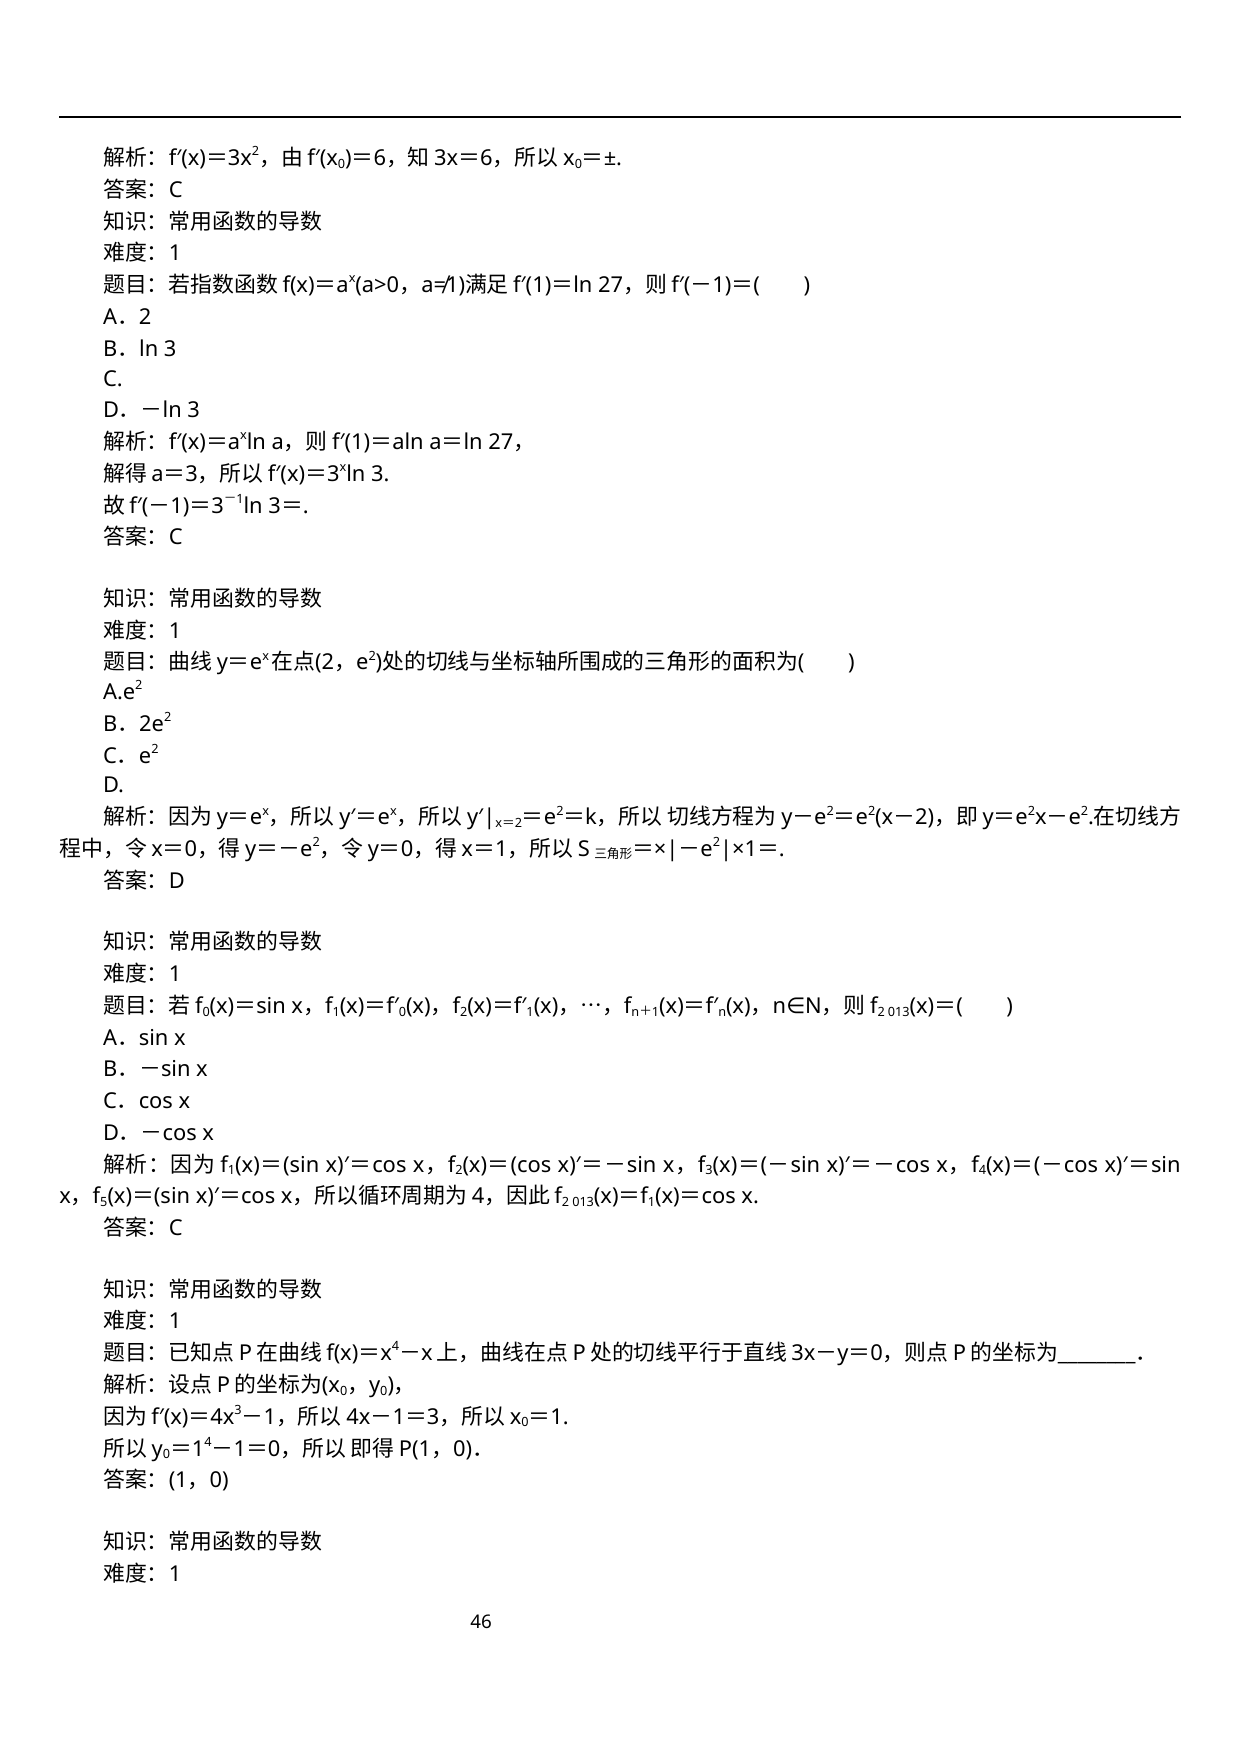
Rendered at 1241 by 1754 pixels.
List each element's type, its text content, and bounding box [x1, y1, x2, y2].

text B．ln 3 [59, 331, 1181, 362]
text 题目：已知点P在曲线f(x)＝x4－x上，曲线在点P处的切线平行于直线3x－y＝0，则点P的坐标为________． [59, 1335, 1181, 1367]
text 知识：常用函数的导数 [59, 1272, 1181, 1303]
text 解析：f′(x)＝axln a，则f′(1)＝aln a＝ln 27， [59, 424, 1181, 456]
text 难度：1 [59, 956, 1181, 988]
text 题目：若f0(x)＝sin x，f1(x)＝f′0(x)，f2(x)＝f′1(x)，…，fn＋1(x)＝f′n(x)，n∈N，则f2 013(x)＝( ) [59, 988, 1181, 1019]
text 知识：常用函数的导数 [59, 204, 1181, 235]
text 难度：1 [59, 613, 1181, 644]
text 解得a＝3，所以f′(x)＝3xln 3. [59, 456, 1181, 488]
text 知识：常用函数的导数 [59, 924, 1181, 956]
text 因为f′(x)＝4x3－1，所以 4x－1＝3，所以 x0＝1. [59, 1399, 1181, 1431]
text 题目：曲线y＝ex在点(2，e2)处的切线与坐标轴所围成的三角形的面积为( ) [59, 644, 1181, 676]
text 题目：若指数函数f(x)＝ax(a>0，a≠1)满足f′(1)＝ln 27，则f′(－1)＝( ) [59, 267, 1181, 299]
text 难度：1 [59, 235, 1181, 267]
text B．－sin x [59, 1051, 1181, 1083]
text C．cos x [59, 1083, 1181, 1115]
text 答案：(1，0) [59, 1462, 1181, 1494]
text 答案：C [59, 519, 1181, 551]
text A．2 [59, 299, 1181, 331]
text 故f′(－1)＝3－1ln 3＝. [59, 488, 1181, 519]
text 所以 y0＝14－1＝0，所以 即得P(1，0)． [59, 1431, 1181, 1462]
text D. [59, 769, 1181, 799]
text 解析：设点P的坐标为(x0，y0)， [59, 1367, 1181, 1399]
text C. [59, 362, 1181, 392]
text 知识：常用函数的导数 [59, 581, 1181, 613]
text C．e2 [59, 738, 1181, 769]
text 难度：1 [59, 1556, 1181, 1587]
text 知识：常用函数的导数 [59, 1524, 1181, 1556]
text D．－cos x [59, 1115, 1181, 1147]
text 答案：C [59, 1210, 1181, 1242]
text 解析：f′(x)＝3x2，由f′(x0)＝6，知3x＝6，所以 x0＝±. [59, 140, 1181, 172]
text A.e2 [59, 676, 1181, 706]
text A．sin x [59, 1019, 1181, 1051]
text 难度：1 [59, 1303, 1181, 1335]
text B．2e2 [59, 706, 1181, 738]
text 答案：D [59, 863, 1181, 894]
text D．－ln 3 [59, 392, 1181, 424]
text 解析：因为f1(x)＝(sin x)′＝cos x，f2(x)＝(cos x)′＝－sin x，f3(x)＝(－sin x)′＝－cos x，f4(x)＝(－cos x)′＝sin x，f5(x)＝(sin x)′＝cos x，所以循环周期为4，因此f2 013(x)＝f1(x)＝cos x. [59, 1147, 1181, 1210]
text 答案：C [59, 172, 1181, 204]
text 解析：因为y＝ex，所以 y′＝ex，所以 y′|x＝2＝e2＝k，所以 切线方程为y－e2＝e2(x－2)，即y＝e2x－e2.在切线方程中，令x＝0，得y＝－e2，令y＝0，得x＝1，所以 S三角形＝×|－e2|×1＝. [59, 799, 1181, 863]
